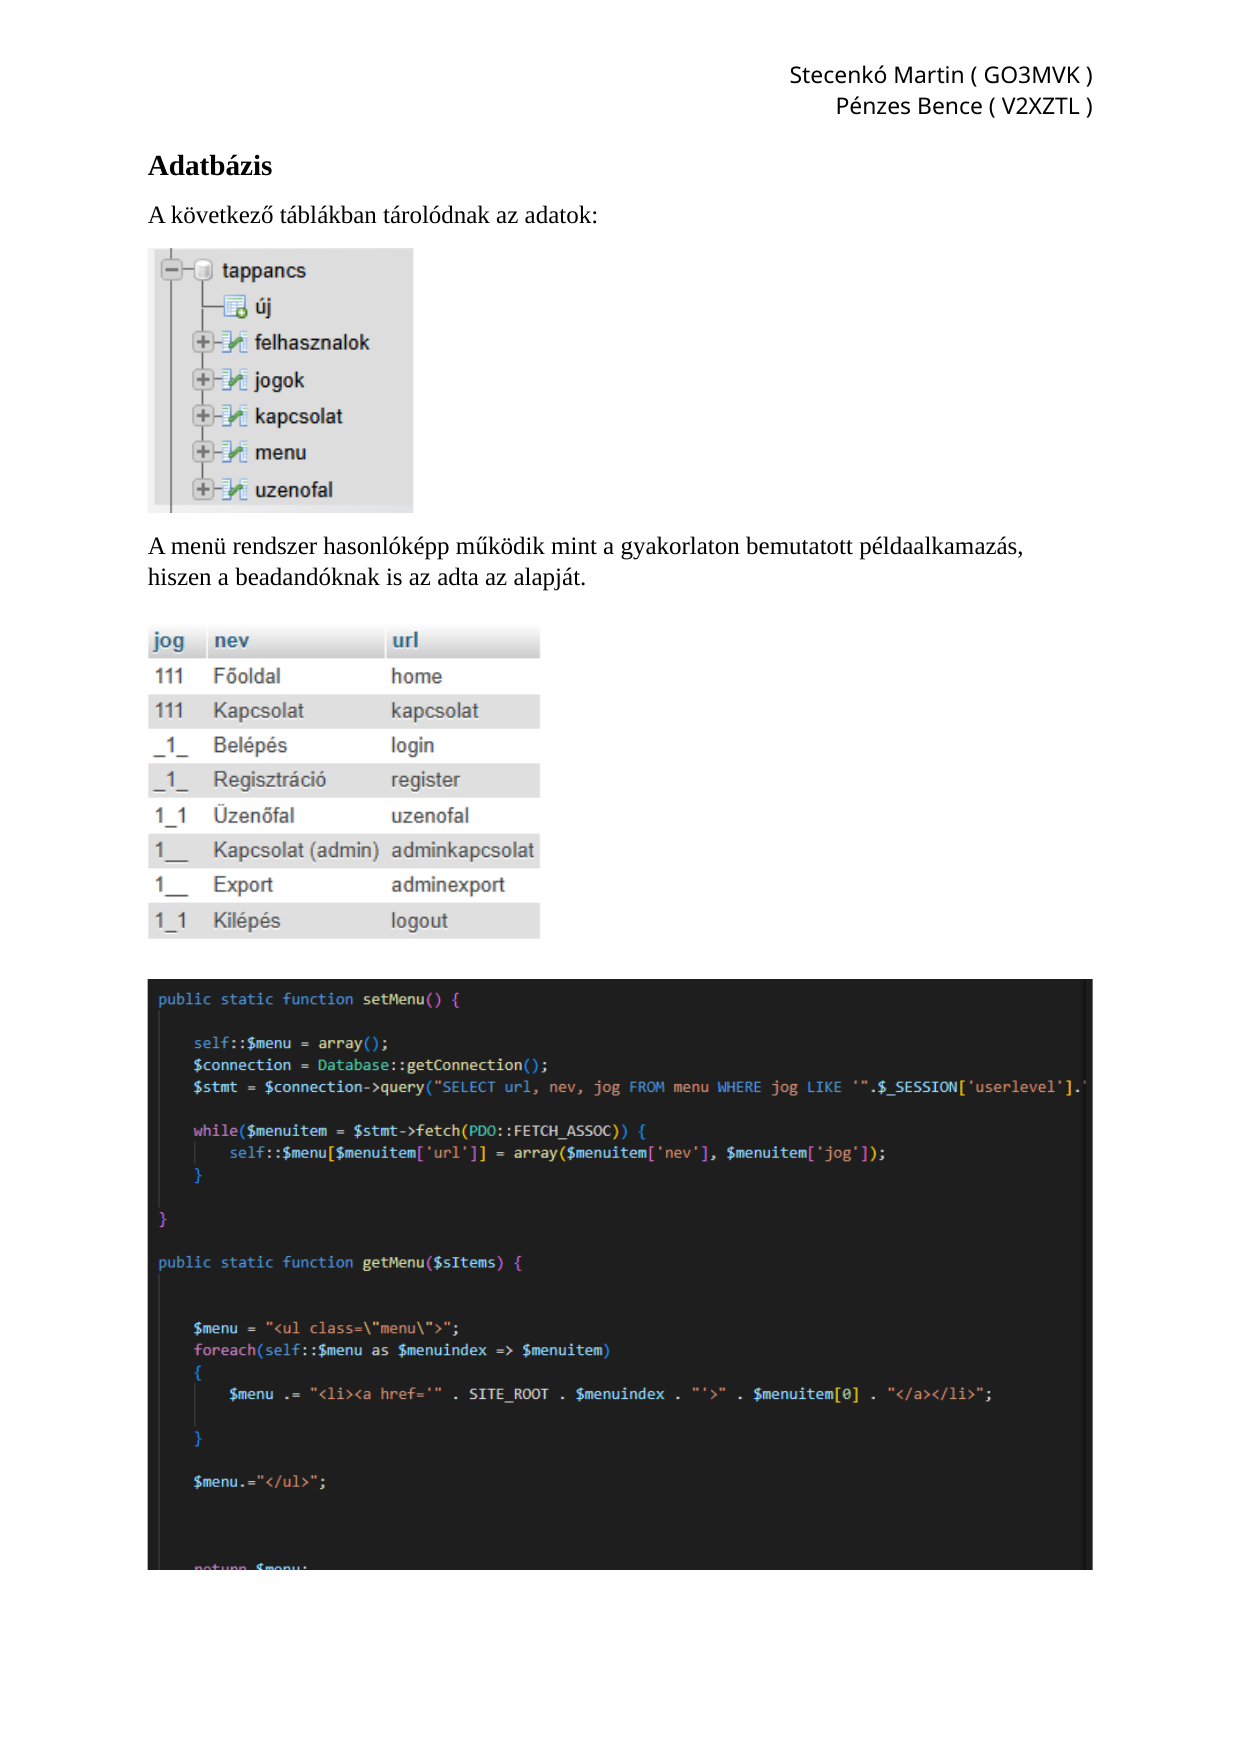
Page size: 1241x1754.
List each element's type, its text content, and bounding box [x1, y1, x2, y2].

text Adatbázis [148, 148, 1093, 181]
text A menü rendszer hasonlóképp működik mint a gyakorlaton bemutatott példaalkamazás, hiszen a beadandóknak is az adta az alapját. [148, 531, 1093, 591]
picture [147, 979, 1093, 1570]
picture [147, 248, 414, 513]
text A következő táblákban tárolódnak az adatok: [148, 200, 1093, 229]
picture [147, 610, 559, 961]
